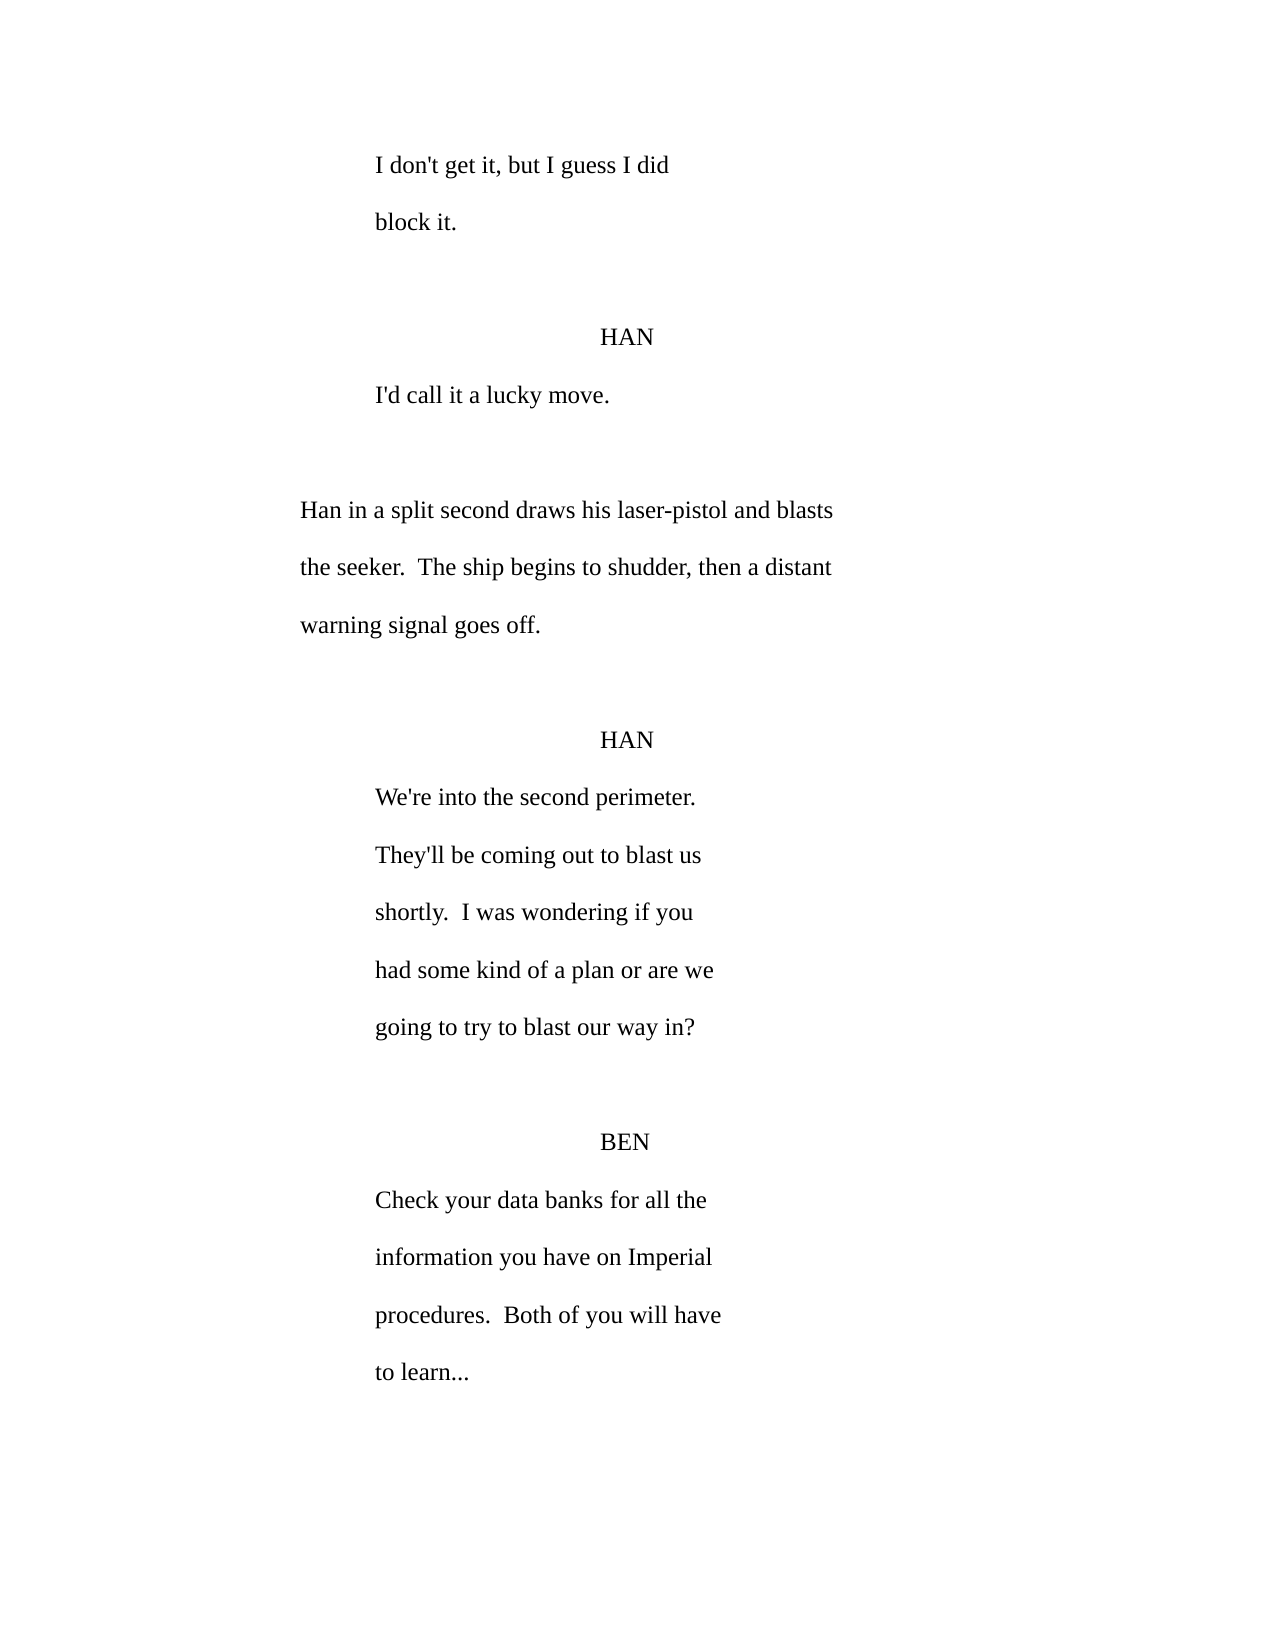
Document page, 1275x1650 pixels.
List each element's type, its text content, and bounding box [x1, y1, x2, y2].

text block it. [150, 207, 1125, 236]
text HAN [150, 725, 1125, 754]
text had some kind of a plan or are we [150, 955, 1125, 984]
text Check your data banks for all the [150, 1185, 1125, 1214]
text We're into the second perimeter. [150, 782, 1125, 811]
text I don't get it, but I guess I did [150, 150, 1125, 179]
text They'll be coming out to blast us [150, 840, 1125, 869]
text HAN [150, 322, 1125, 351]
text warning signal goes off. [150, 610, 1125, 639]
text going to try to blast our way in? [150, 1012, 1125, 1041]
text Han in a split second draws his laser-pistol and blasts [150, 495, 1125, 524]
text information you have on Imperial [150, 1242, 1125, 1271]
text BEN [150, 1127, 1125, 1156]
text shortly. I was wondering if you [150, 897, 1125, 926]
text I'd call it a lucky move. [150, 380, 1125, 409]
text procedures. Both of you will have [150, 1300, 1125, 1329]
text to learn... [150, 1357, 1125, 1386]
text the seeker. The ship begins to shudder, then a distant [150, 552, 1125, 581]
